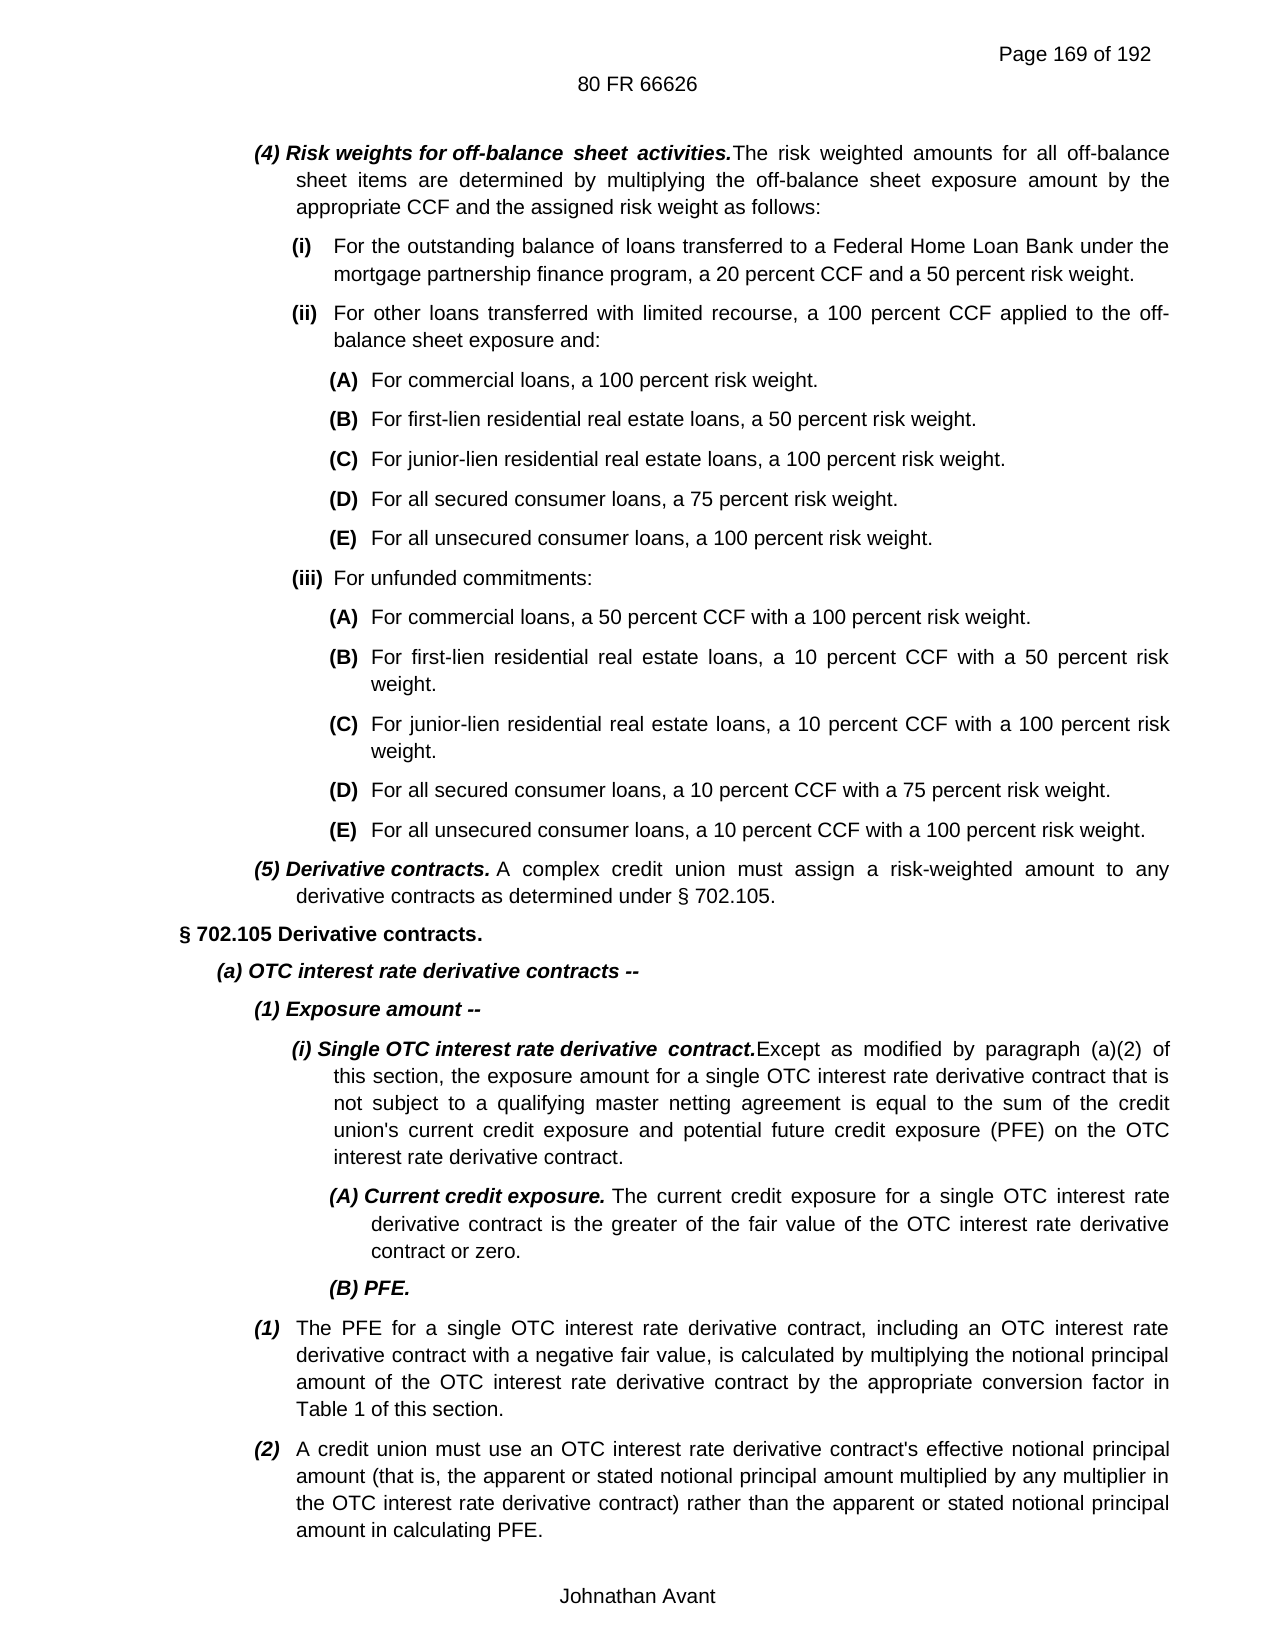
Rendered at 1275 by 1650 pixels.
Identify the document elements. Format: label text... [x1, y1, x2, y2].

list For junior-lien residential real estate loans, a 100 percent risk weight. [329, 444, 1171, 471]
list For all secured consumer loans, a 10 percent CCF with a 75 percent risk weight. [329, 775, 1171, 802]
list ce sheet activities.The risk weighted amounts for all off-balance sheet items are determined by multiplying the off-balance sheet exposure amount by the appropriate CCF and the assigned risk weight as follows: [254, 137, 1171, 219]
list For the outstanding balance of loans transferred to a Federal Home Loan Bank under the mortgage partnership finance program, a 20 percent CCF and a 50 percent risk weight. [292, 231, 1171, 285]
list The PFE for a single OTC interest rate derivative contract, including an OTC interest rate derivative contract with a negative fair value, is calculated by multiplying the notional principal amount of the OTC interest rate derivative contract by the appropriate conversion factor in Table 1 of this section. [254, 1312, 1171, 1421]
list A complex credit union must assign a risk-weighted amount to any derivative contracts as determined under § 702.105. [254, 854, 1171, 908]
list For commercial loans, a 50 percent CCF with a 100 percent risk weight. [329, 602, 1171, 629]
list For other loans transferred with limited recourse, a 100 percent CCF applied to the off-balance sheet exposure and: [292, 298, 1171, 352]
list For first-lien residential real estate loans, a 50 percent risk weight. [329, 404, 1171, 431]
list A credit union must use an OTC interest rate derivative contract's effective notional principal amount (that is, the apparent or stated notional principal amount multiplied by any multiplier in the OTC interest rate derivative contract) rather than the apparent or stated notional principal amount in calculating PFE. [254, 1433, 1171, 1542]
list For unfunded commitments: [292, 562, 1171, 589]
list For all secured consumer loans, a 75 percent risk weight. [329, 483, 1171, 510]
list ve contracts -- [217, 958, 1171, 983]
list For commercial loans, a 100 percent risk weight. [329, 364, 1171, 392]
list For all unsecured consumer loans, a 10 percent CCF with a 100 percent risk weight. [329, 814, 1171, 842]
list For first-lien residential real estate loans, a 10 percent CCF with a 50 percent risk weight. [329, 642, 1171, 696]
list The current credit exposure for a single OTC interest rate derivative contract is the greater of the fair value of the OTC interest rate derivative contract or zero. [329, 1181, 1171, 1262]
list . [179, 921, 1171, 946]
list erivative contract.Except as modified by paragraph (a)(2) of this section, the exposure amount for a single OTC interest rate derivative contract that is not subject to a qualifying master netting agreement is equal to the sum of the credit union's current credit exposure and potential future credit exposure (PFE) on the OTC interest rate derivative contract. [292, 1033, 1171, 1169]
list For junior-lien residential real estate loans, a 10 percent CCF with a 100 percent risk weight. [329, 708, 1171, 762]
list For all unsecured consumer loans, a 100 percent risk weight. [329, 523, 1171, 550]
